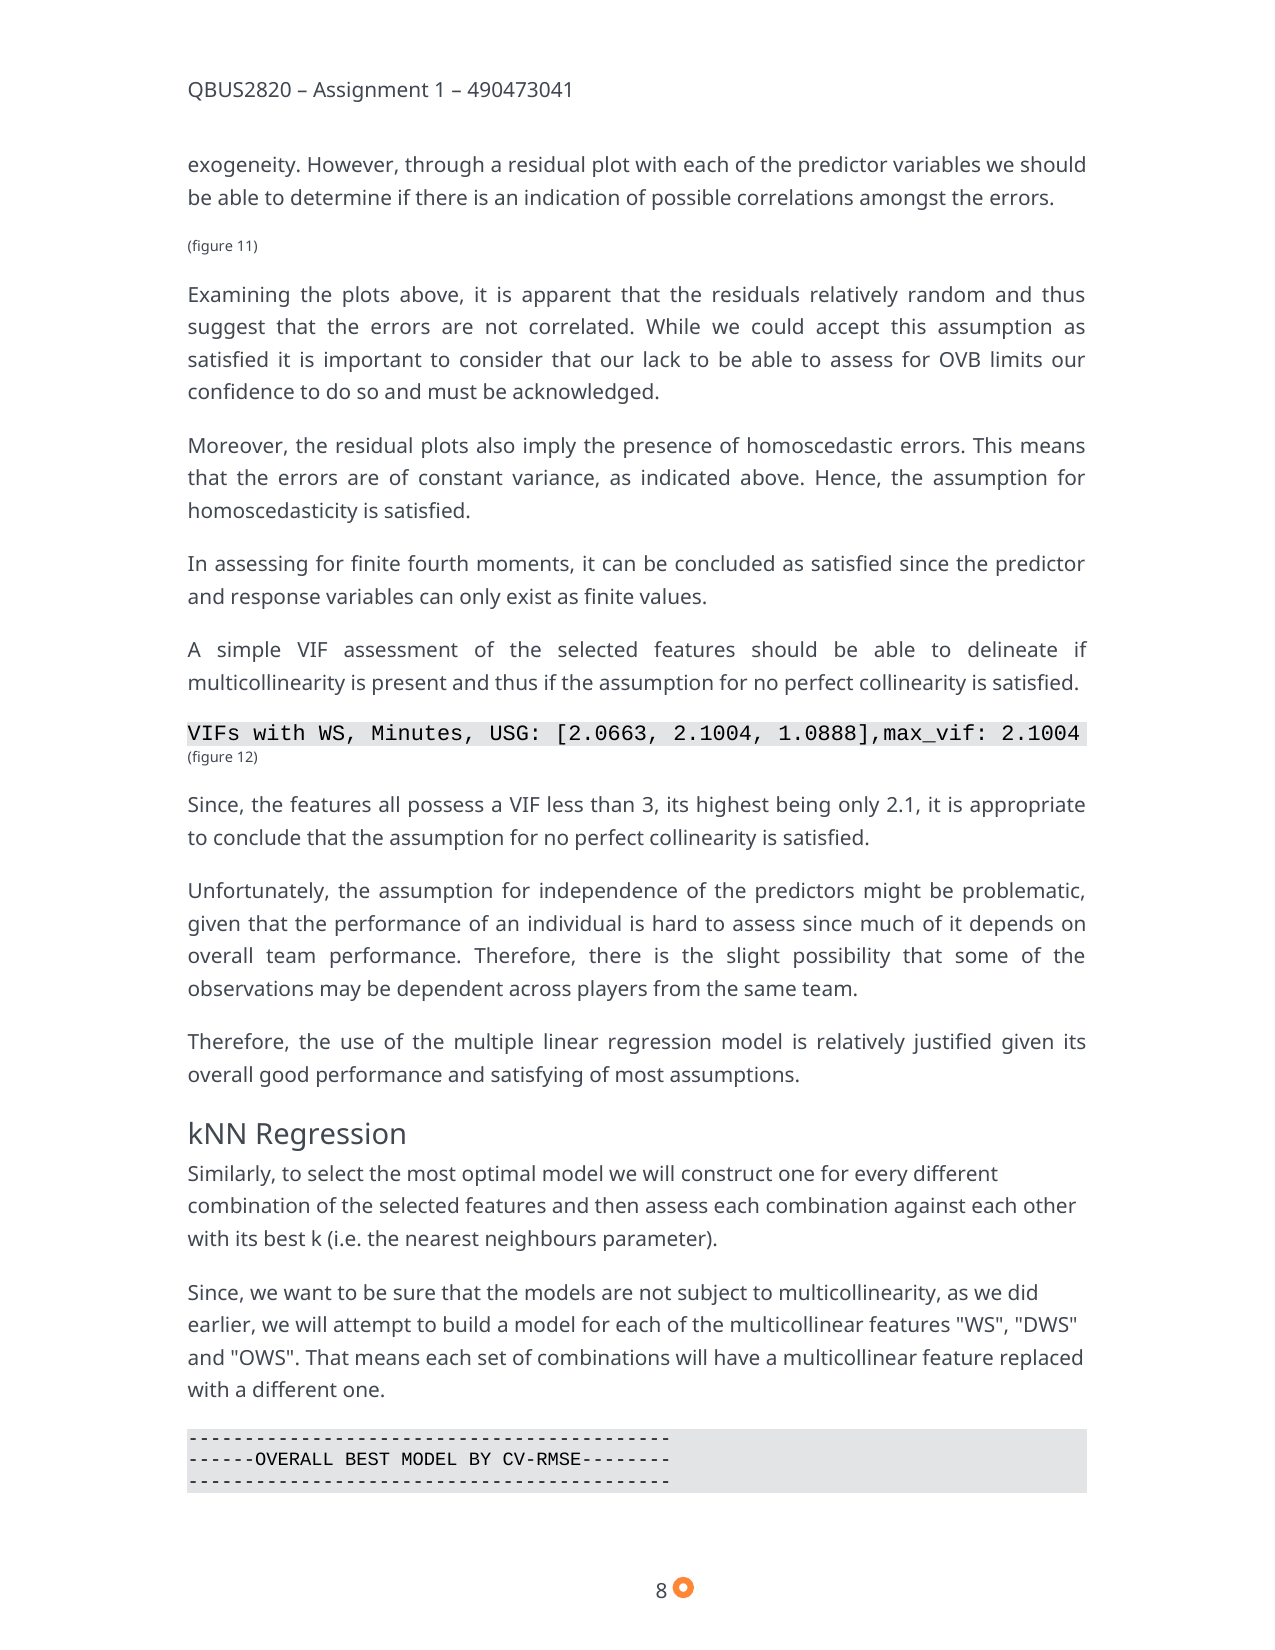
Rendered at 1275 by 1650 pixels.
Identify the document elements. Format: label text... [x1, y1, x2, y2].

text (figure 11) [187, 236, 1087, 256]
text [187, 1471, 1087, 1493]
subtitle kNN Regression [187, 1113, 1087, 1153]
text A simple VIF assessment of the selected features should be able to delineate if multicollinearity is present and thus if the assumption for no perfect collinearity is satisfied. [187, 636, 1087, 697]
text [187, 1429, 1087, 1450]
text Since, the features all possess a VIF less than 3, its highest being only 2.1, it is appropriate to conclude that the assumption for no perfect collinearity is satisfied. [187, 790, 1087, 851]
text VIFs with WS, Minutes, USG: [2.0663, 2.1004, 1.0888],max_vif: 2.1004 [187, 722, 1087, 746]
text Since, we want to be sure that the models are not subject to multicollinearity, as we did earlier, we will attempt to build a model for each of the multicollinear features "WS", "DWS" and "OWS". That means each set of combinations will have a multicollinear feature replaced with a different one. [187, 1278, 1087, 1404]
text Examining the plots above, it is apparent that the residuals relatively random and thus suggest that the errors are not correlated. While we could accept this assumption as satisfied it is important to consider that our lack to be able to assess for OVB limits our confidence to do so and must be acknowledged. [187, 280, 1087, 406]
text Unfortunately, the assumption for independence of the predictors might be problematic, given that the performance of an individual is hard to assess since much of it depends on overall team performance. Therefore, there is the slight possibility that some of the observations may be dependent across players from the same team. [187, 876, 1087, 1002]
text Moreover, the residual plots also imply the presence of homoscedastic errors. This means that the errors are of constant variance, as indicated above. Hence, the assumption for homoscedasticity is satisfied. [187, 431, 1087, 524]
text (figure 12) [187, 746, 1087, 766]
text ------OVERALL BEST MODEL BY CV-RMSE-------- [187, 1450, 1087, 1471]
text Similarly, to select the most optimal model we will construct one for every different combination of the selected features and then assess each combination against each other with its best k (i.e. the nearest neighbours parameter). [187, 1159, 1087, 1253]
text Therefore, the use of the multiple linear regression model is relatively justified given its overall good performance and satisfying of most assumptions. [187, 1027, 1087, 1088]
text In assessing for finite fourth moments, it can be concluded as satisfied since the predictor and response variables can only exist as finite values. [187, 549, 1087, 611]
